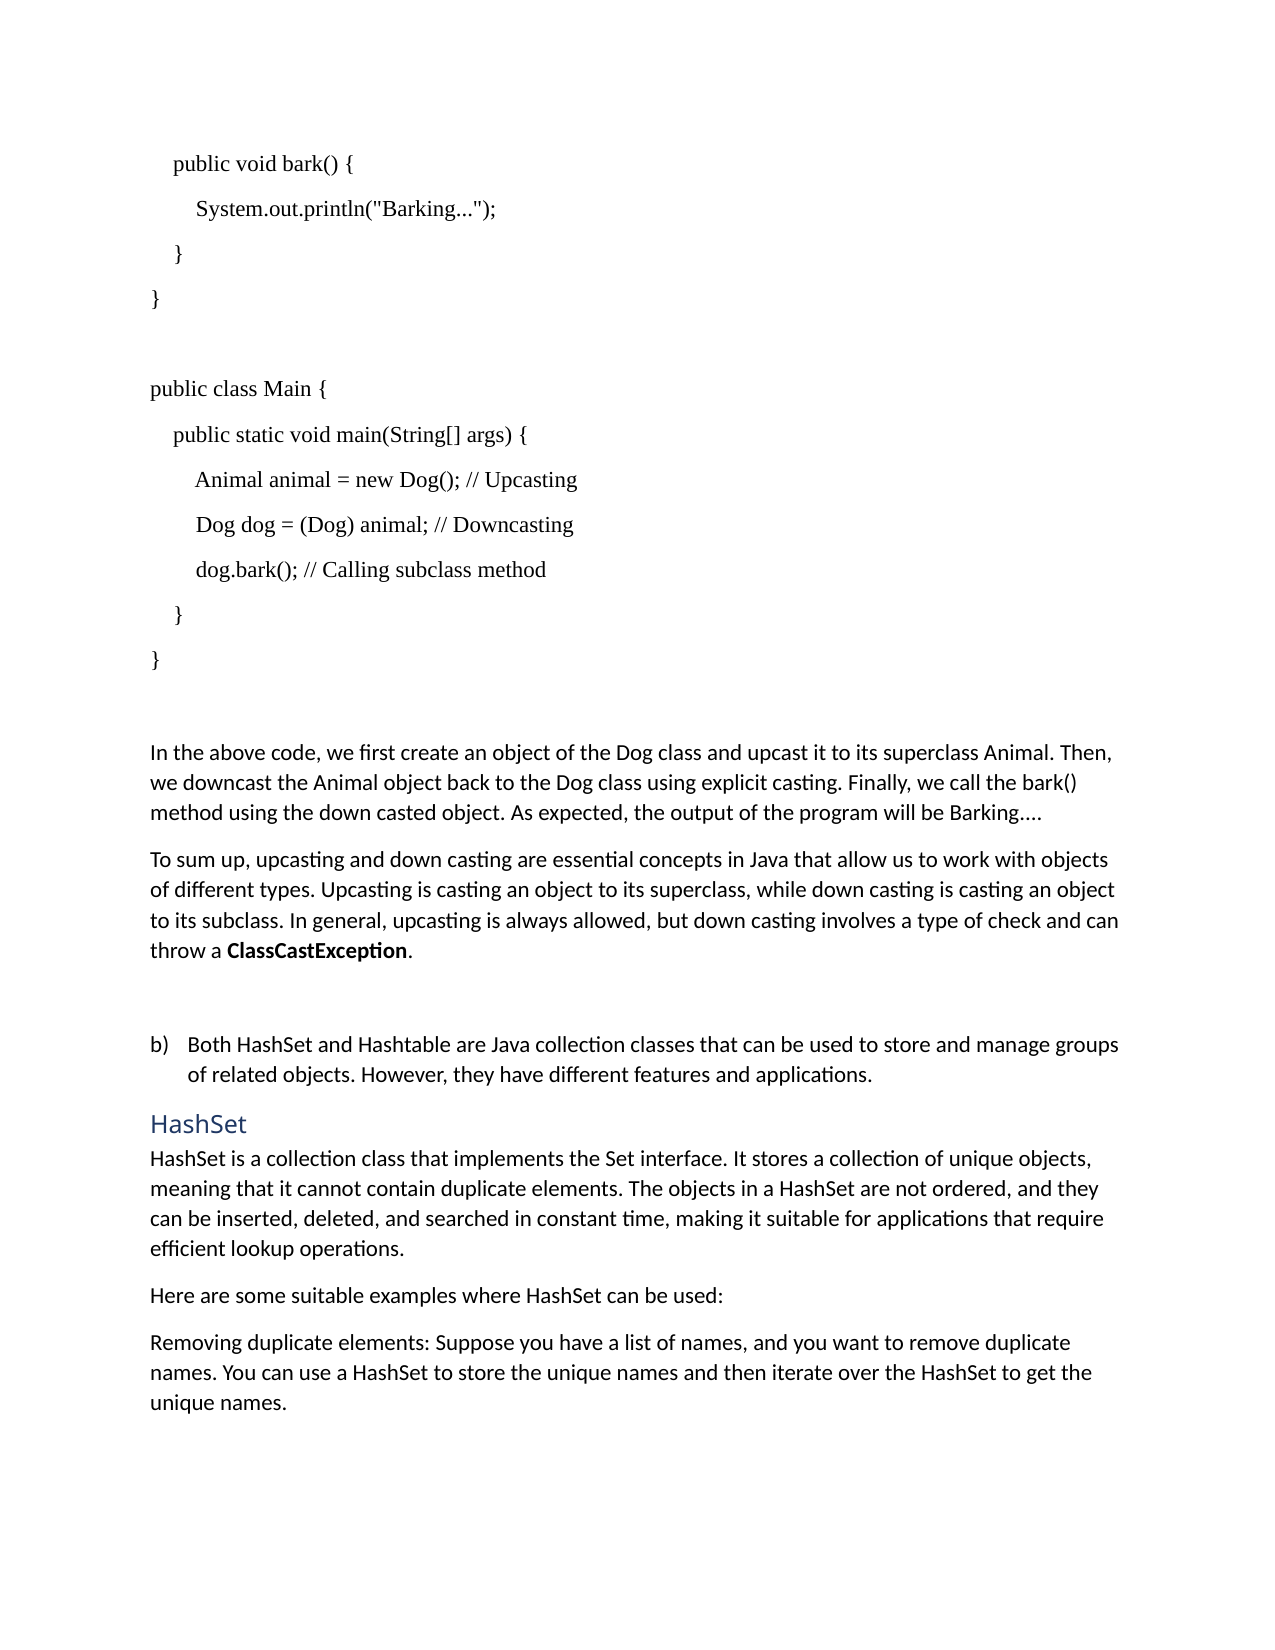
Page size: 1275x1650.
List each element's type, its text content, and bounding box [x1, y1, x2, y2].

text Removing duplicate elements: Suppose you have a list of names, and you want to remove duplicate names. You can use a HashSet to store the unique names and then iterate over the HashSet to get the unique names. [150, 1328, 1125, 1416]
text } [150, 285, 1125, 312]
subtitle HashSet [150, 1107, 1125, 1141]
text public static void main(String[] args) { [150, 421, 1125, 447]
list Both HashSet and Hashtable are Java collection classes that can be used to store and manage groups of related objects. However, they have different features and applications. [150, 1030, 1125, 1088]
text To sum up, upcasting and down casting are essential concepts in Java that allow us to work with objects of different types. Upcasting is casting an object to its superclass, while down casting is casting an object to its subclass. In general, upcasting is always allowed, but down casting involves a type of check and can throw a ClassCastException. [150, 845, 1125, 964]
text public void bark() { [150, 150, 1125, 176]
text In the above code, we first create an object of the Dog class and upcast it to its superclass Animal. Then, we downcast the Animal object back to the Dog class using explicit casting. Finally, we call the bark() method using the down casted object. As expected, the output of the program will be Barking.... [150, 738, 1125, 827]
text } [150, 601, 1125, 627]
text } [150, 240, 1125, 267]
text dog.bark(); // Calling subclass method [150, 556, 1125, 582]
text Animal animal = new Dog(); // Upcasting [150, 466, 1125, 492]
text Here are some suitable examples where HashSet can be used: [150, 1281, 1125, 1309]
text HashSet is a collection class that implements the Set interface. It stores a collection of unique objects, meaning that it cannot contain duplicate elements. The objects in a HashSet are not ordered, and they can be inserted, deleted, and searched in constant time, making it suitable for applications that require efficient lookup operations. [150, 1144, 1125, 1262]
text System.out.println("Barking..."); [150, 195, 1125, 221]
text Dog dog = (Dog) animal; // Downcasting [150, 511, 1125, 537]
text public class Main { [150, 376, 1125, 402]
text } [150, 646, 1125, 672]
